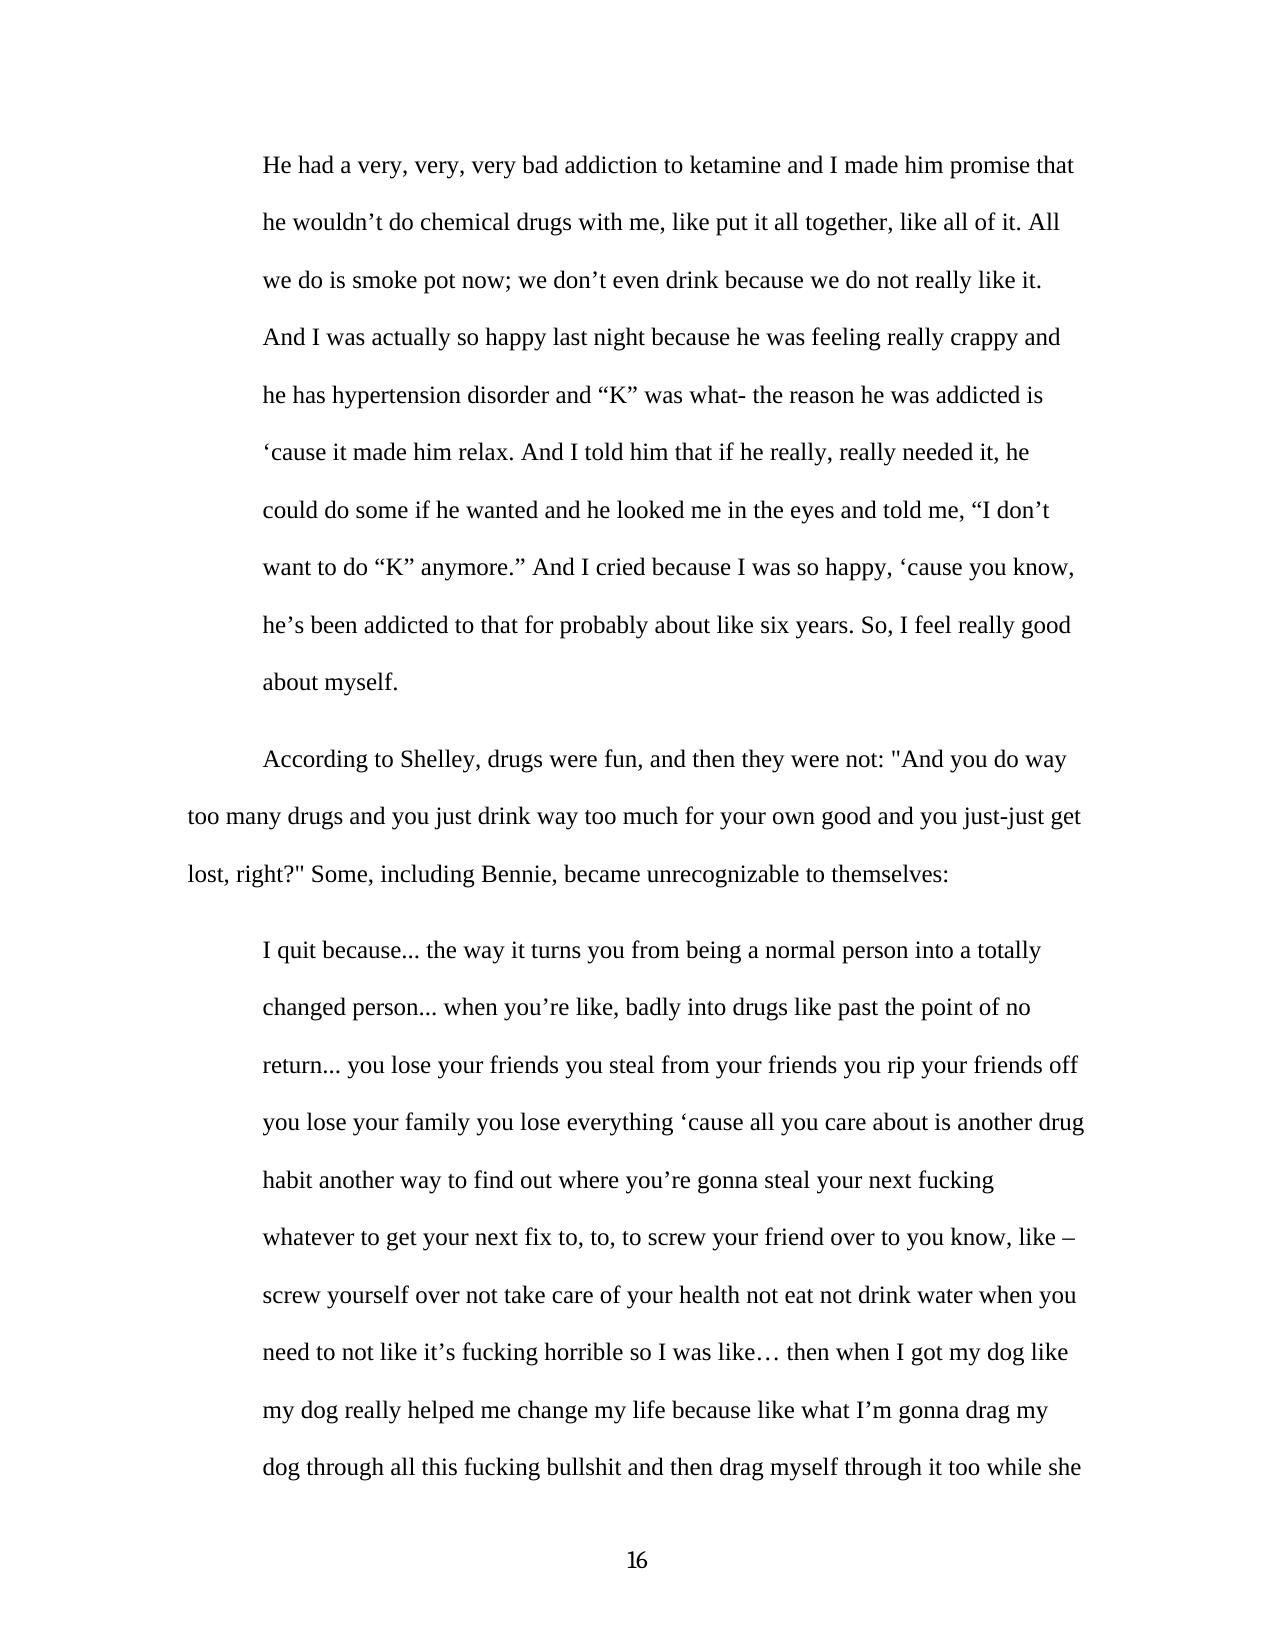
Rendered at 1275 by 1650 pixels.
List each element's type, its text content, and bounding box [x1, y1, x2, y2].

text According to Shelley, drugs were fun, and then they were not: "And you do way too many drugs and you just drink way too much for your own good and you just-just get lost, right?" Some, including Bennie, became unrecognizable to themselves: [187, 744, 1087, 887]
